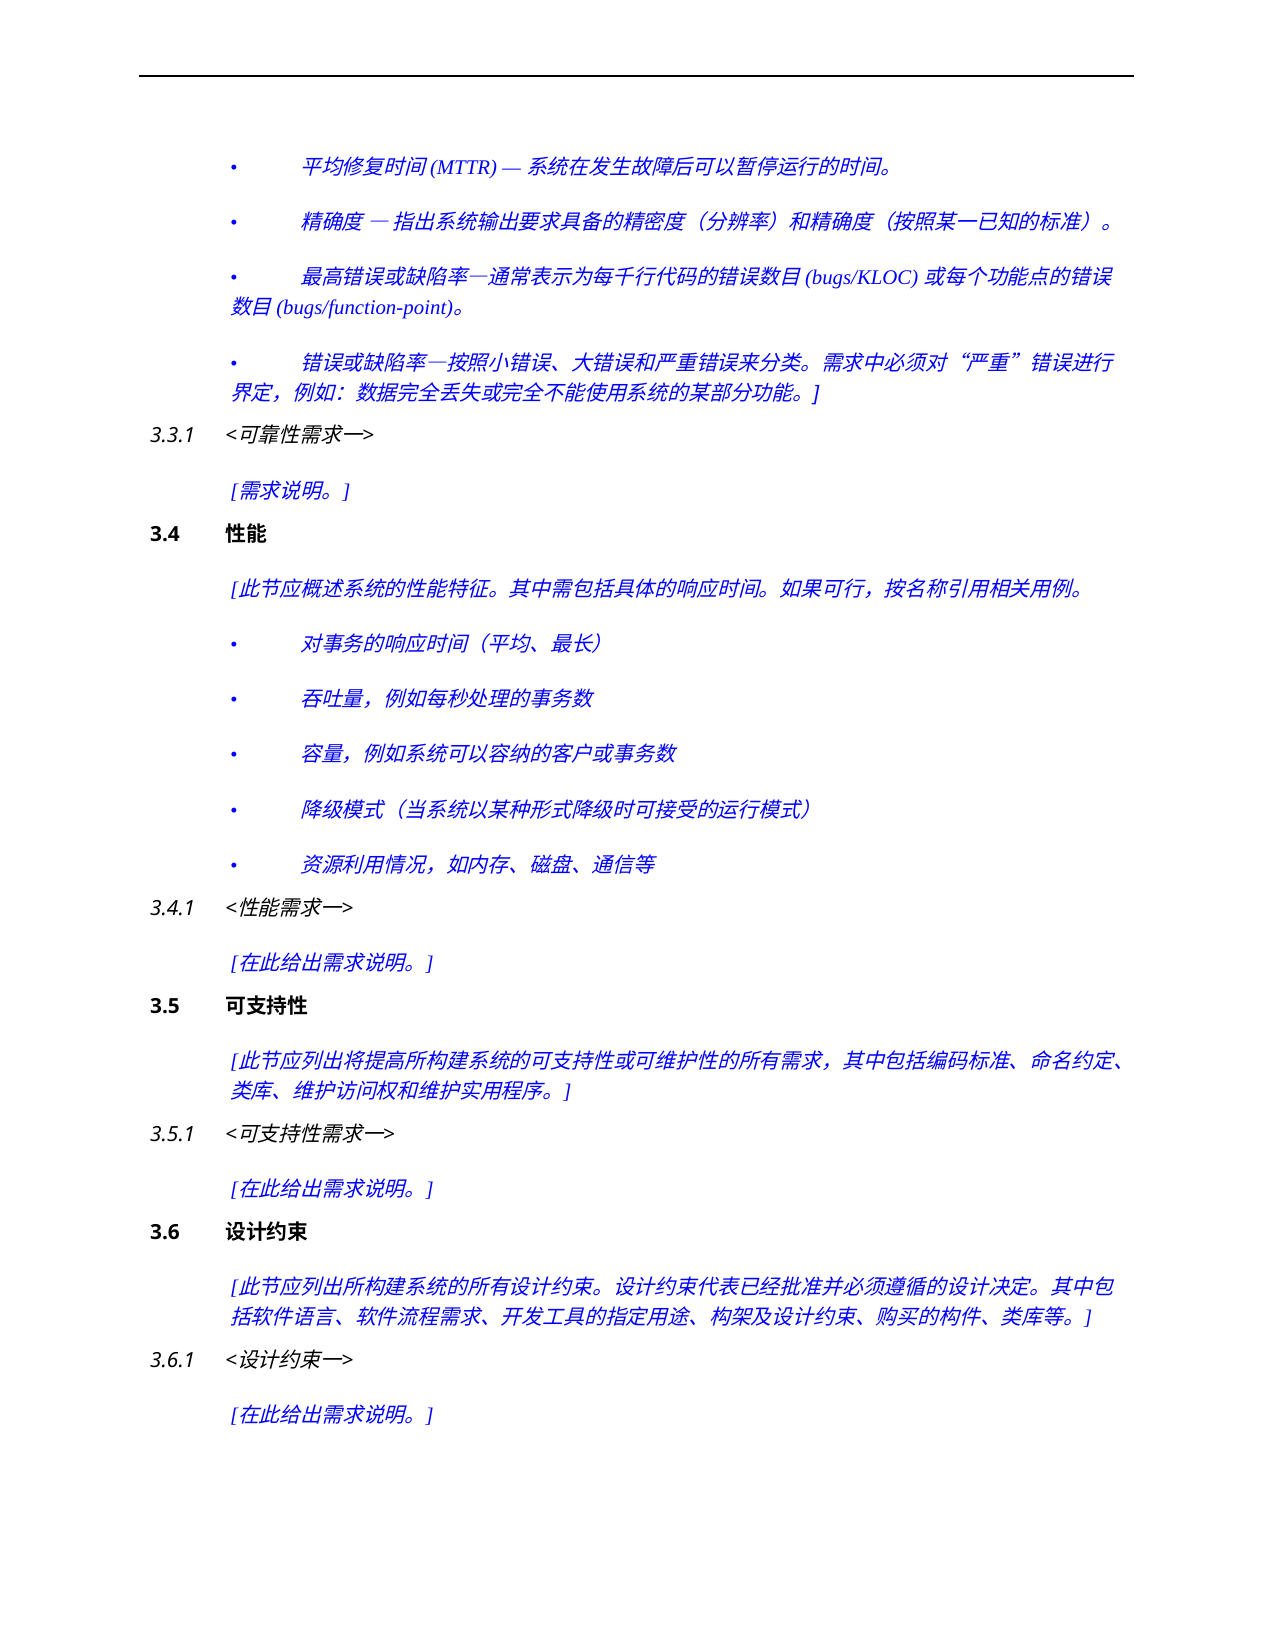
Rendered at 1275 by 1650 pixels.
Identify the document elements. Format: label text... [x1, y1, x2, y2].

text • 错误或缺陷率—按照小错误、大错误和严重错误来分类。需求中必须对“严重”错误进行界定，例如：数据完全丢失或完全不能使用系统的某部分功能。] [230, 346, 1125, 406]
subtitle <设计约束一> [150, 1343, 1125, 1374]
text • 平均修复时间 (MTTR) — 系统在发生故障后可以暂停运行的时间。 [230, 150, 1125, 180]
text [在此给出需求说明。] [230, 1399, 1125, 1429]
text • 最高错误或缺陷率—通常表示为每千行代码的错误数目 (bugs/KLOC) 或每个功能点的错误数目 (bugs/function-point)。 [230, 260, 1125, 321]
text [此节应列出将提高所构建系统的可支持性或可维护性的所有需求，其中包括编码标准、命名约定、类库、维护访问权和维护实用程序。] [230, 1044, 1125, 1104]
subtitle 设计约束 [150, 1215, 1125, 1245]
text • 吞吐量，例如每秒处理的事务数 [230, 682, 1125, 713]
text • 精确度 — 指出系统输出要求具备的精密度（分辨率）和精确度（按照某一已知的标准）。 [230, 205, 1125, 235]
text [在此给出需求说明。] [230, 946, 1125, 976]
text [此节应列出所构建系统的所有设计约束。设计约束代表已经批准并必须遵循的设计决定。其中包括软件语言、软件流程需求、开发工具的指定用途、构架及设计约束、购买的构件、类库等。] [230, 1270, 1125, 1331]
subtitle <可靠性需求一> [150, 419, 1125, 449]
subtitle <可支持性需求一> [150, 1117, 1125, 1147]
text [此节应概述系统的性能特征。其中需包括具体的响应时间。如果可行，按名称引用相关用例。 [230, 572, 1125, 602]
text • 对事务的响应时间（平均、最长） [230, 627, 1125, 657]
text [需求说明。] [230, 474, 1125, 504]
text • 资源利用情况，如内存、磁盘、通信等 [230, 848, 1125, 878]
subtitle 可支持性 [150, 989, 1125, 1019]
subtitle <性能需求一> [150, 891, 1125, 921]
text • 降级模式（当系统以某种形式降级时可接受的运行模式） [230, 793, 1125, 823]
text • 容量，例如系统可以容纳的客户或事务数 [230, 738, 1125, 768]
subtitle 性能 [150, 517, 1125, 547]
text [在此给出需求说明。] [230, 1172, 1125, 1203]
